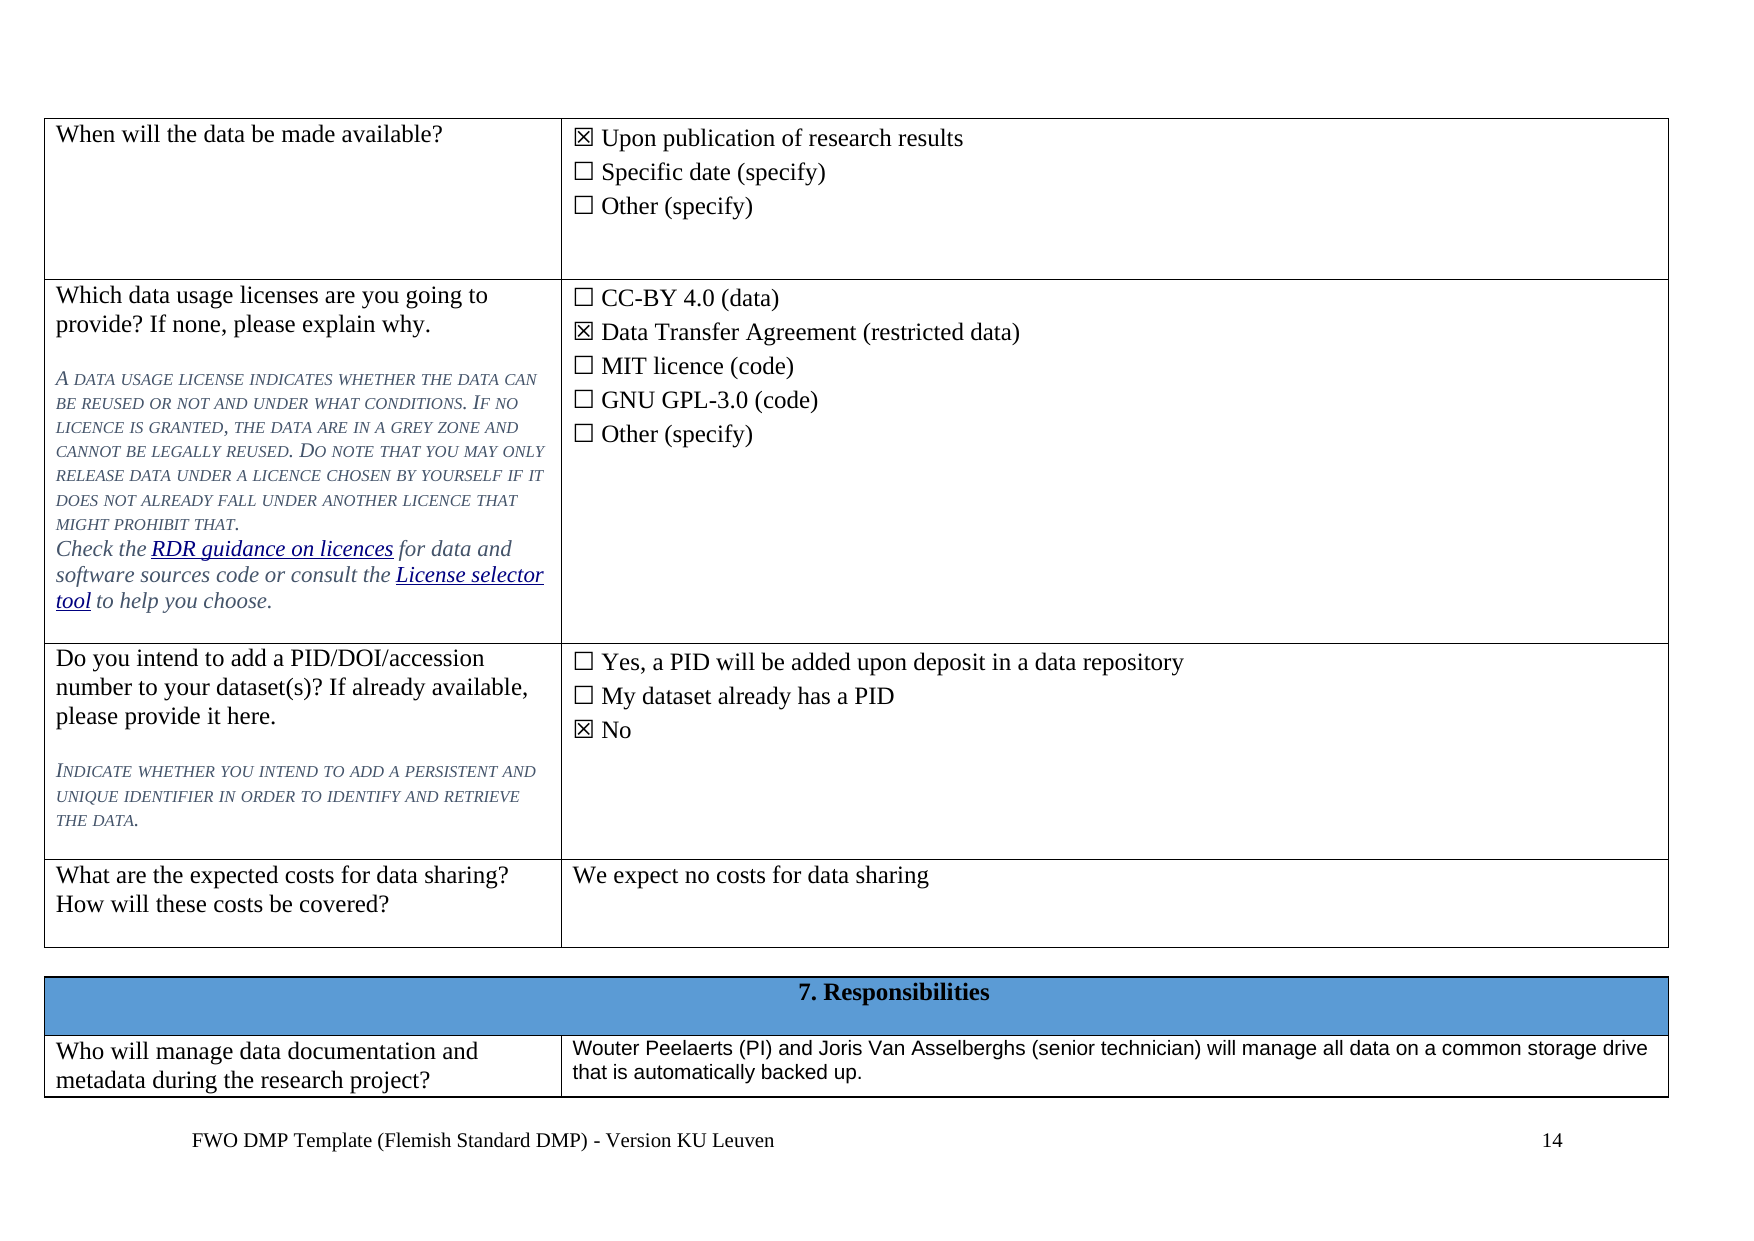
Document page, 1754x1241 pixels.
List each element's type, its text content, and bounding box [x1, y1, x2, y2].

table_cell Upon publication of research results Specific date (specify) Other (specify) [562, 119, 1668, 279]
table_cell Which data usage licenses are you going to provide? If none, please explain why. A data usage license indicates whether the data can be reused or not and under what conditions. If no licence is granted, the data are in a grey zone and cannot be legally reused. Do note that you may only release data under a licence chosen by yourself if it does not already fall under another licence that might prohibit that. Check the RDR guidance on licences for data and software sources code or consult the License selector tool to help you choose. [45, 280, 561, 642]
table_cell Who will manage data documentation and metadata during the research project? [45, 1036, 561, 1096]
table_cell When will the data be made available? [45, 119, 561, 279]
table_header 7. Responsibilities [45, 978, 1668, 1035]
table_cell We expect no costs for data sharing [562, 860, 1668, 947]
table_cell What are the expected costs for data sharing? How will these costs be covered? [45, 860, 561, 947]
table_cell Do you intend to add a PID/DOI/accession number to your dataset(s)? If already available, please provide it here. Indicate whether you intend to add a persistent and unique identifier in order to identify and retrieve the data. [45, 644, 561, 859]
table_cell CC-BY 4.0 (data) Data Transfer Agreement (restricted data) MIT licence (code) GNU GPL-3.0 (code) Other (specify) [562, 280, 1668, 642]
table_cell Yes, a PID will be added upon deposit in a data repository My dataset already has a PID No [562, 644, 1668, 859]
table_cell Wouter Peelaerts (PI) and Joris Van Asselberghs (senior technician) will manage all data on a common storage drive that is automatically backed up. [562, 1036, 1668, 1096]
